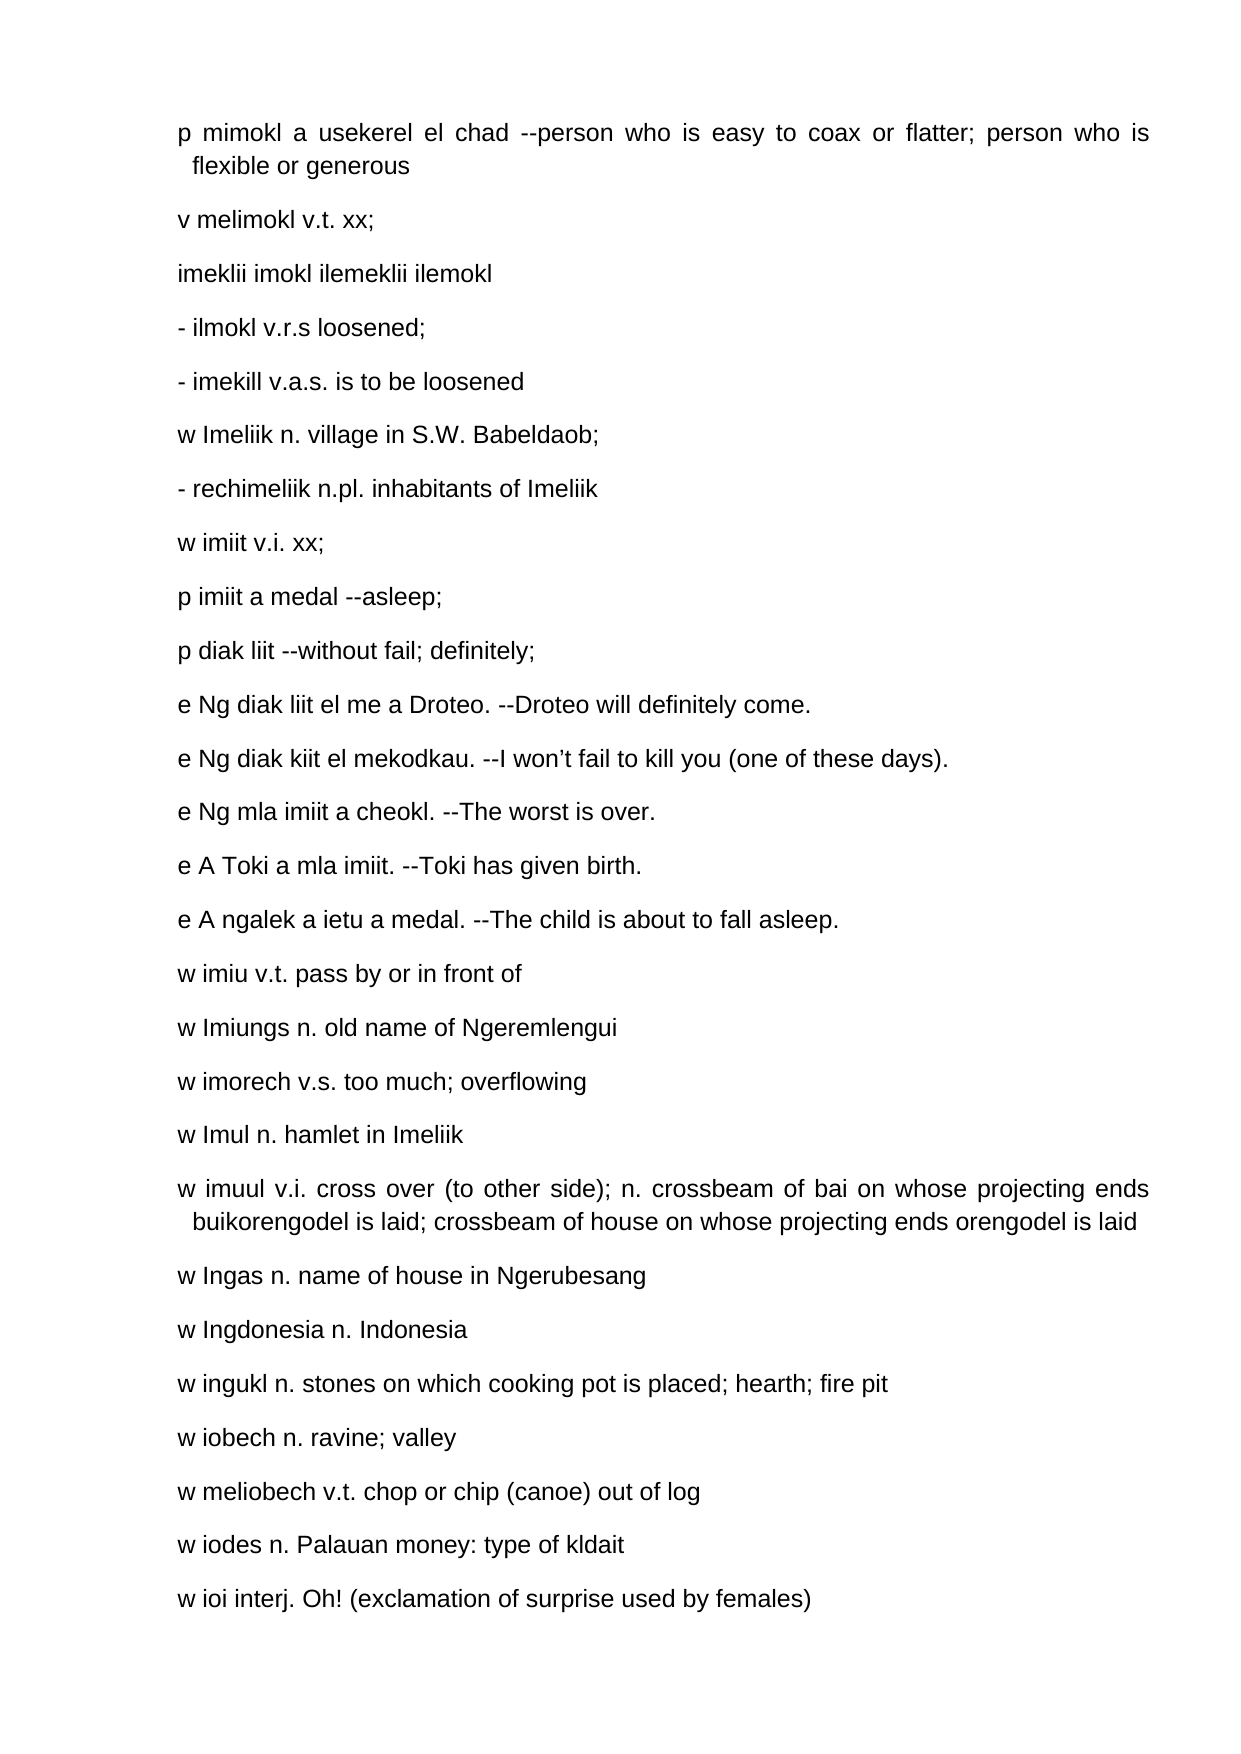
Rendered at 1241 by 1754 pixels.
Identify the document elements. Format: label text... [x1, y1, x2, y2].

text w meliobech v.t. chop or chip (canoe) out of log [177, 1477, 1152, 1505]
text p mimokl a usekerel el chad --person who is easy to coax or flatter; person who is flexible or generous [177, 118, 1152, 180]
text - imekill v.a.s. is to be loosened [177, 367, 1152, 395]
text p diak liit --without fail; definitely; [177, 636, 1152, 664]
text w Imiungs n. old name of Ngeremlengui [177, 1013, 1152, 1042]
text w Imul n. hamlet in Imeliik [177, 1121, 1152, 1149]
text w imorech v.s. too much; overflowing [177, 1067, 1152, 1095]
text w iodes n. Palauan money: type of kldait [177, 1531, 1152, 1559]
text e Ng mla imiit a cheokl. --The worst is over. [177, 797, 1152, 826]
text e Ng diak kiit el mekodkau. --I won’t fail to kill you (one of these days). [177, 743, 1152, 772]
text w ioi interj. Oh! (exclamation of surprise used by females) [177, 1584, 1152, 1613]
text - rechimeliik n.pl. inhabitants of Imeliik [177, 474, 1152, 503]
text w imiu v.t. pass by or in front of [177, 959, 1152, 988]
text v melimokl v.t. xx; [177, 205, 1152, 234]
text w imuul v.i. cross over (to other side); n. crossbeam of bai on whose projecting ends buikorengodel is laid; crossbeam of house on whose projecting ends orengodel is laid [177, 1174, 1152, 1236]
text imeklii imokl ilemeklii ilemokl [177, 259, 1152, 288]
text e Ng diak liit el me a Droteo. --Droteo will definitely come. [177, 690, 1152, 718]
text e A Toki a mla imiit. --Toki has given birth. [177, 851, 1152, 880]
text w Ingdonesia n. Indonesia [177, 1315, 1152, 1344]
text w Imeliik n. village in S.W. Babeldaob; [177, 420, 1152, 449]
text p imiit a medal --asleep; [177, 582, 1152, 611]
text e A ngalek a ietu a medal. --The child is about to fall asleep. [177, 905, 1152, 934]
text w Ingas n. name of house in Ngerubesang [177, 1261, 1152, 1290]
text w ingukl n. stones on which cooking pot is placed; hearth; fire pit [177, 1369, 1152, 1398]
text w iobech n. ravine; valley [177, 1423, 1152, 1452]
text - ilmokl v.r.s loosened; [177, 313, 1152, 341]
text w imiit v.i. xx; [177, 528, 1152, 557]
